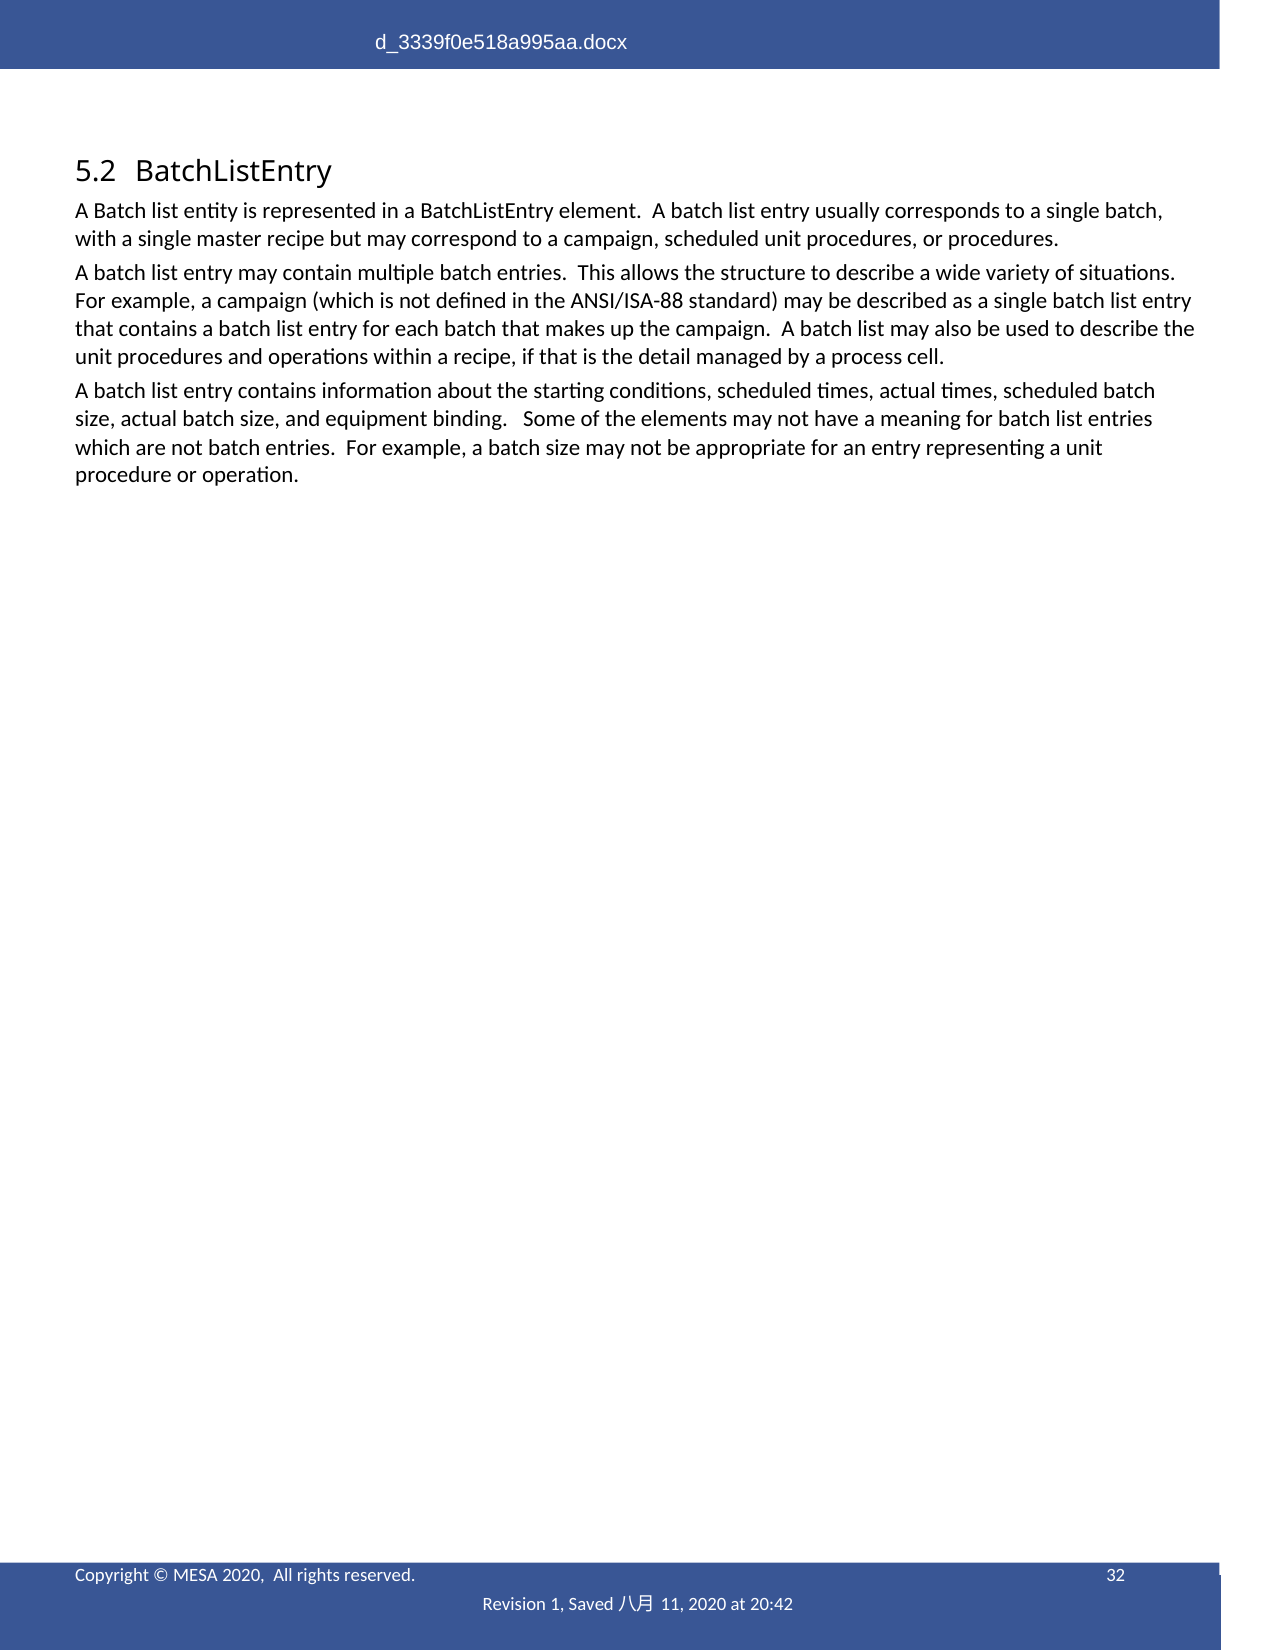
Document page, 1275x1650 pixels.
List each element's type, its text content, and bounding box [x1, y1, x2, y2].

subtitle BatchListEntry [75, 150, 1200, 190]
text A batch list entry contains information about the starting conditions, scheduled times, actual times, scheduled batch size, actual batch size, and equipment binding. Some of the elements may not have a meaning for batch list entries which are not batch entries. For example, a batch size may not be appropriate for an entry representing a unit procedure or operation. [75, 377, 1200, 489]
text A batch list entry may contain multiple batch entries. This allows the structure to describe a wide variety of situations. For example, a campaign (which is not defined in the ANSI/ISA-88 standard) may be described as a single batch list entry that contains a batch list entry for each batch that makes up the campaign. A batch list may also be used to describe the unit procedures and operations within a recipe, if that is the detail managed by a process cell. [75, 258, 1200, 370]
text A Batch list entity is represented in a BatchListEntry element. A batch list entry usually corresponds to a single batch, with a single master recipe but may correspond to a campaign, scheduled unit procedures, or procedures. [75, 196, 1200, 252]
